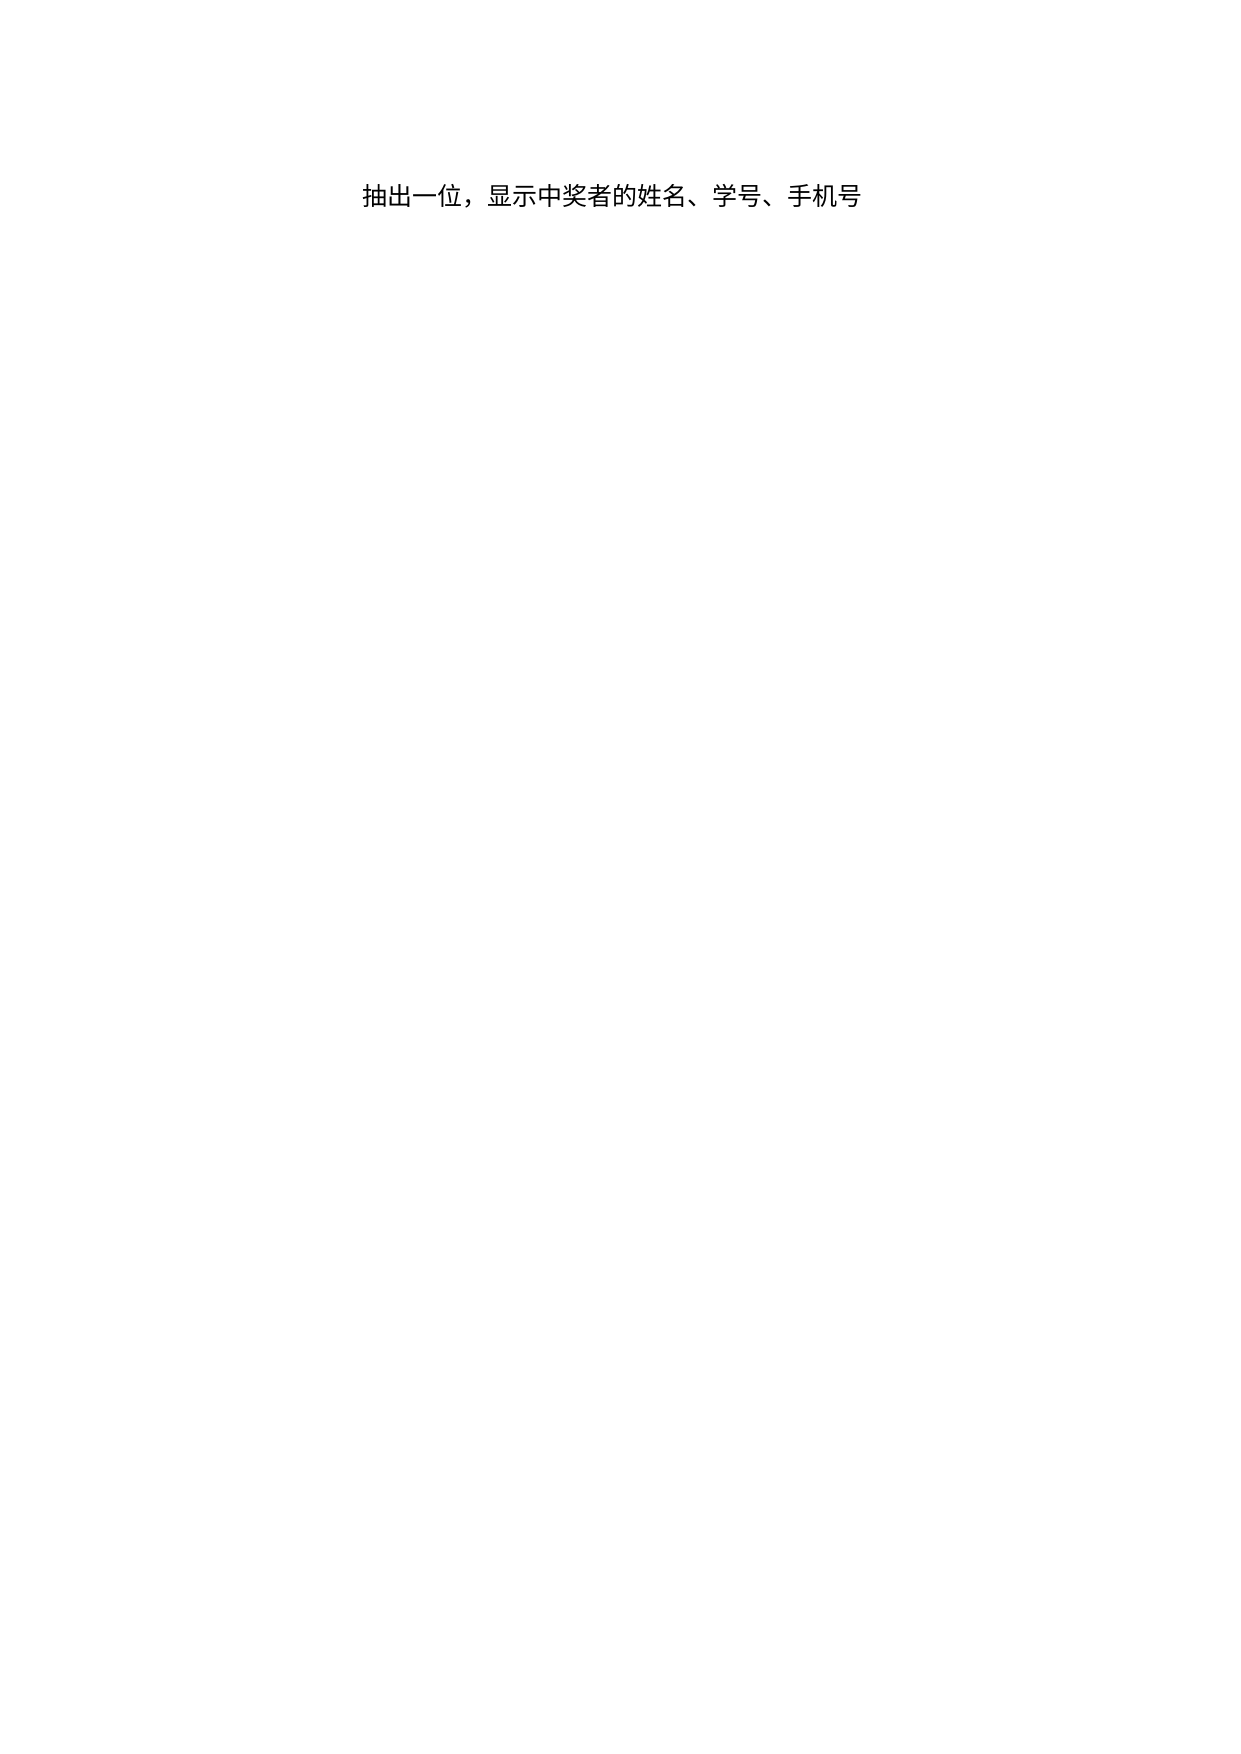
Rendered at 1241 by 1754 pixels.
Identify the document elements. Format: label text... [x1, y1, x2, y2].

text 抽出一位，显示中奖者的姓名、学号、手机号 [187, 162, 1053, 227]
